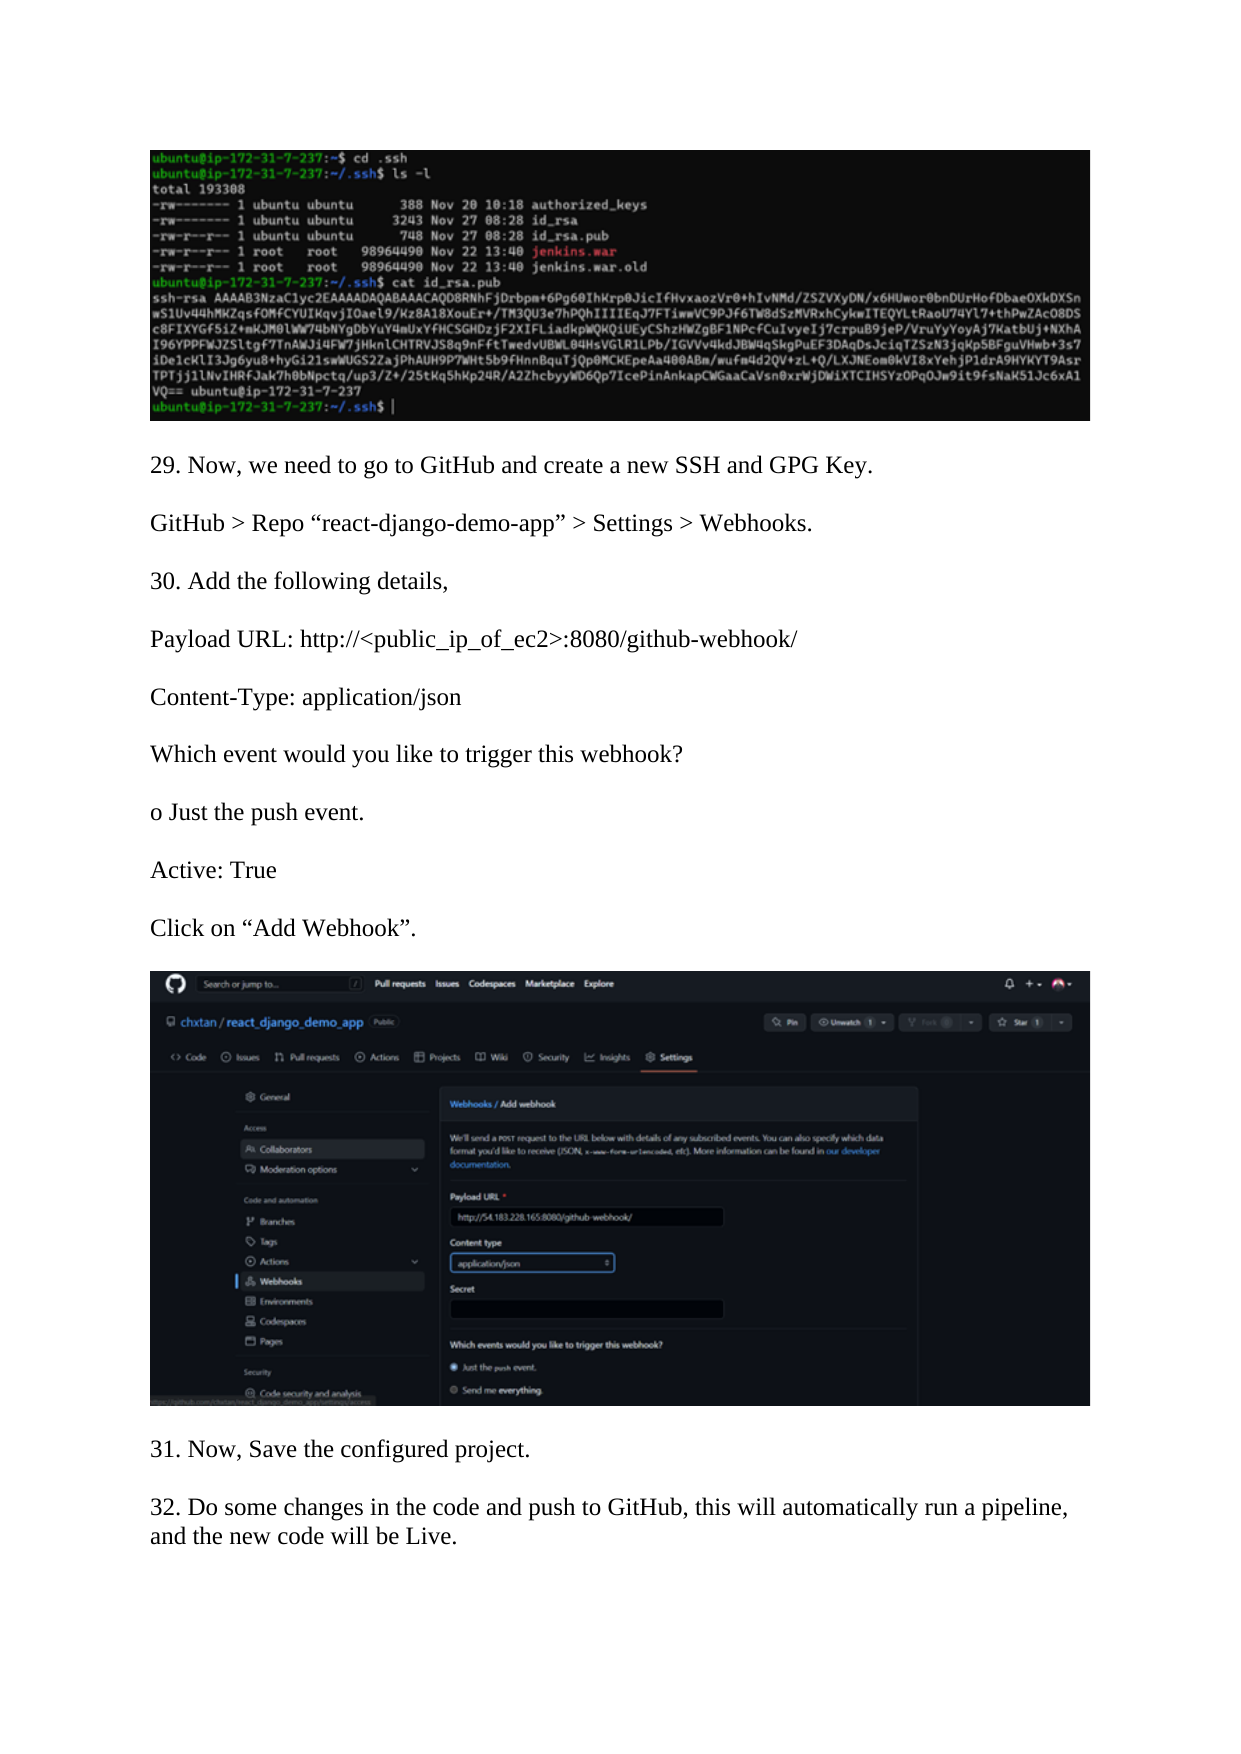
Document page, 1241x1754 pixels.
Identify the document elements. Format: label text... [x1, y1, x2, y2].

text 30. Add the following details, [150, 566, 1090, 594]
text Which event would you like to trigger this webhook? [150, 739, 1090, 768]
picture [150, 971, 1091, 1406]
text Content-Type: application/json [150, 682, 1090, 710]
text Active: True [150, 855, 1090, 884]
text Click on “Add Webhook”. [150, 913, 1090, 942]
picture [150, 150, 1091, 421]
text 29. Now, we need to go to GitHub and create a new SSH and GPG Key. [150, 450, 1090, 479]
text 31. Now, Save the configured project. [150, 1434, 1090, 1463]
text 32. Do some changes in the code and push to GitHub, this will automatically run a pipeline, and the new code will be Live. [150, 1492, 1090, 1550]
text o Just the push event. [150, 797, 1090, 826]
text Payload URL: http://<public_ip_of_ec2>:8080/github-webhook/ [150, 624, 1090, 652]
text GitHub > Repo “react-django-demo-app” > Settings > Webhooks. [150, 508, 1090, 537]
